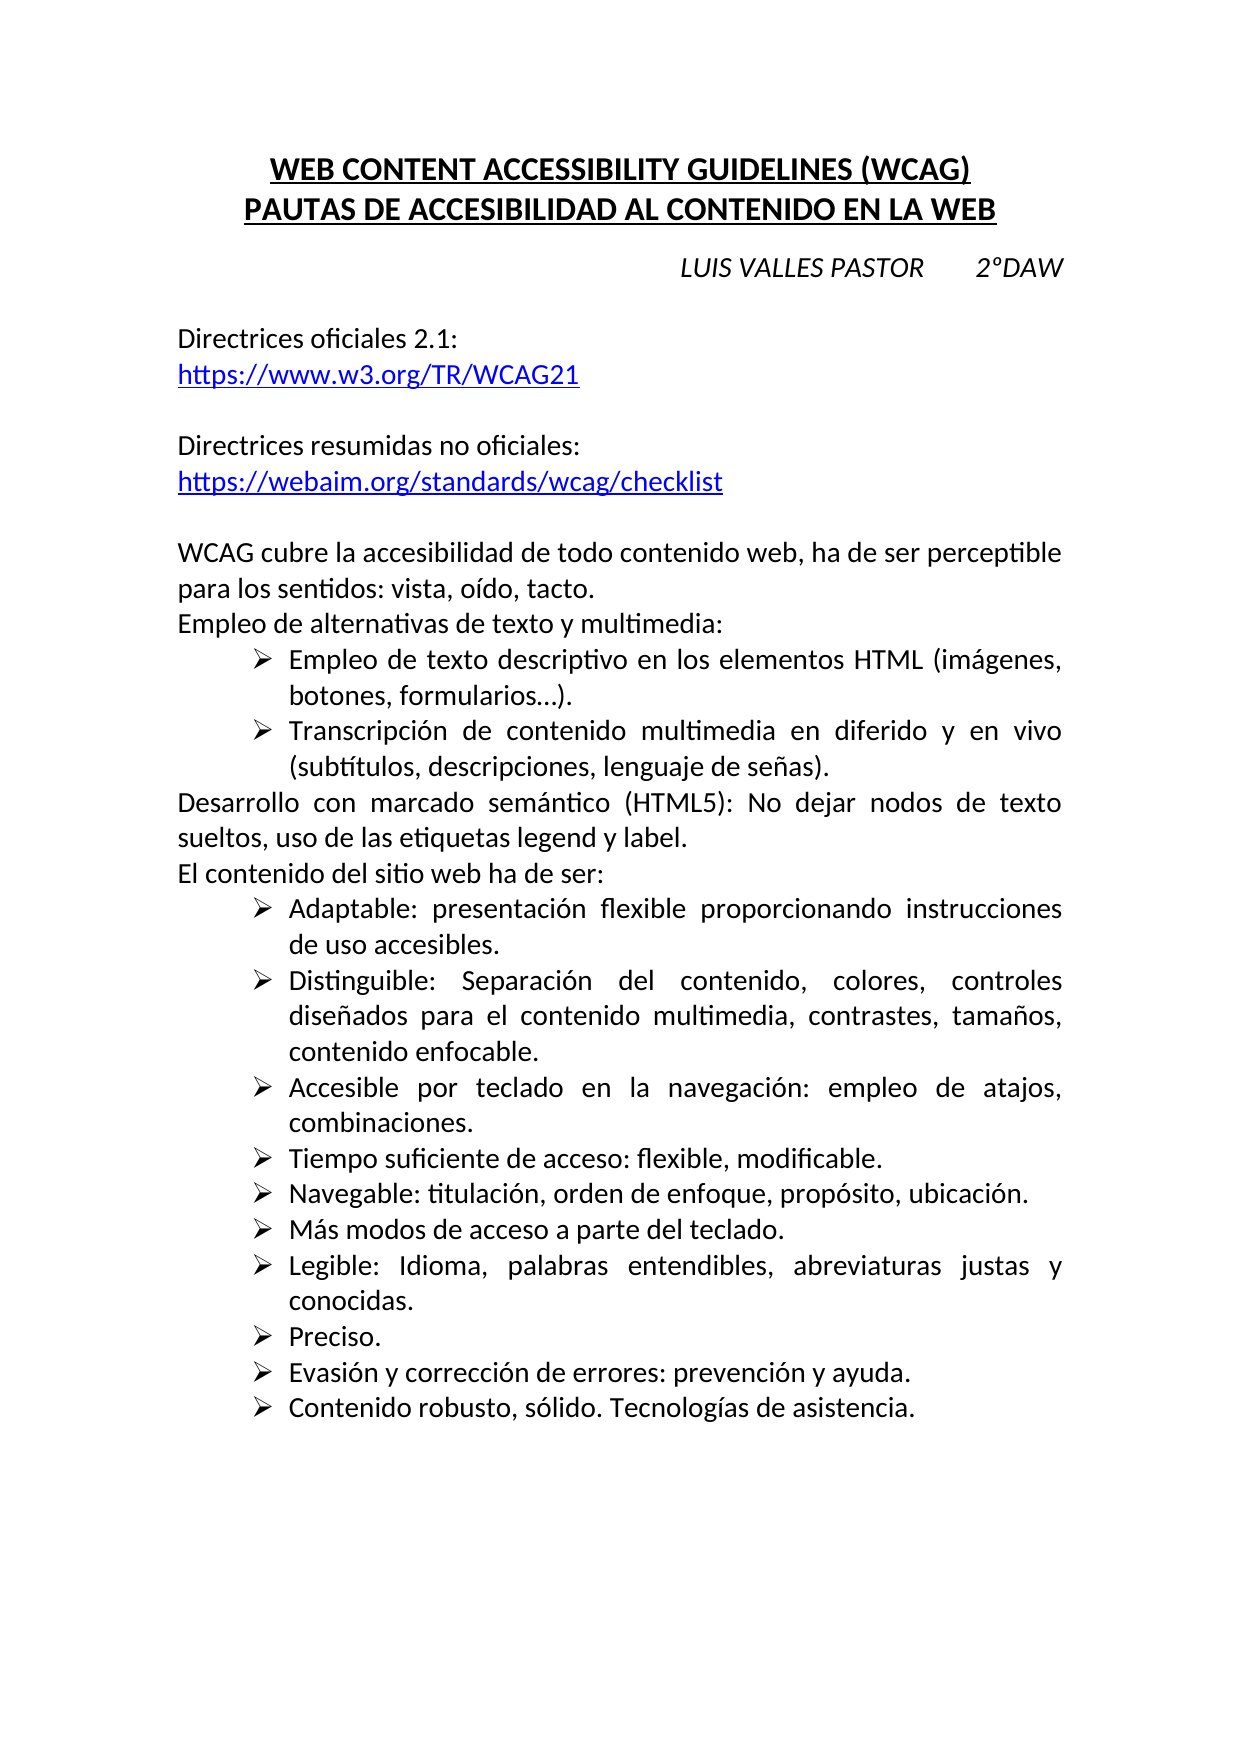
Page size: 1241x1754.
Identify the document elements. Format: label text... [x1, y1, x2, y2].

text Empleo de alternativas de texto y multimedia: [177, 606, 1063, 641]
list Transcripción de contenido multimedia en diferido y en vivo (subtítulos, descripciones, lenguaje de señas). [251, 712, 1063, 784]
text WCAG cubre la accesibilidad de todo contenido web, ha de ser perceptible para los sentidos: vista, oído, tacto. [177, 534, 1063, 606]
text Desarrollo con marcado semántico (HTML5): No dejar nodos de texto sueltos, uso de las etiquetas legend y label. [177, 784, 1063, 855]
text https://webaim.org/standards/wcag/checklist [177, 463, 1063, 499]
list Distinguible: Separación del contenido, colores, controles diseñados para el contenido multimedia, contrastes, tamaños, contenido enfocable. [251, 962, 1063, 1069]
text Directrices resumidas no oficiales: [177, 427, 1063, 463]
text LUIS VALLES PASTOR 2ºDAW [177, 249, 1063, 285]
list Empleo de texto descriptivo en los elementos HTML (imágenes, botones, formularios…). [251, 641, 1063, 712]
list Preciso. [251, 1318, 1063, 1354]
list Evasión y corrección de errores: prevención y ayuda. [251, 1354, 1063, 1389]
list Más modos de acceso a parte del teclado. [251, 1211, 1063, 1247]
text WEB CONTENT ACCESSIBILITY GUIDELINES (WCAG) [177, 148, 1063, 188]
text El contenido del sitio web ha de ser: [177, 855, 1063, 891]
list Adaptable: presentación flexible proporcionando instrucciones de uso accesibles. [251, 891, 1063, 962]
text PAUTAS DE ACCESIBILIDAD AL CONTENIDO EN LA WEB [177, 188, 1063, 229]
list Accesible por teclado en la navegación: empleo de atajos, combinaciones. [251, 1069, 1063, 1140]
list Navegable: titulación, orden de enfoque, propósito, ubicación. [251, 1176, 1063, 1211]
list Legible: Idioma, palabras entendibles, abreviaturas justas y conocidas. [251, 1247, 1063, 1318]
text Directrices oficiales 2.1: [177, 321, 1063, 356]
list Contenido robusto, sólido. Tecnologías de asistencia. [251, 1389, 1063, 1425]
text https://www.w3.org/TR/WCAG21 [177, 356, 1063, 392]
list Tiempo suficiente de acceso: flexible, modificable. [251, 1140, 1063, 1176]
